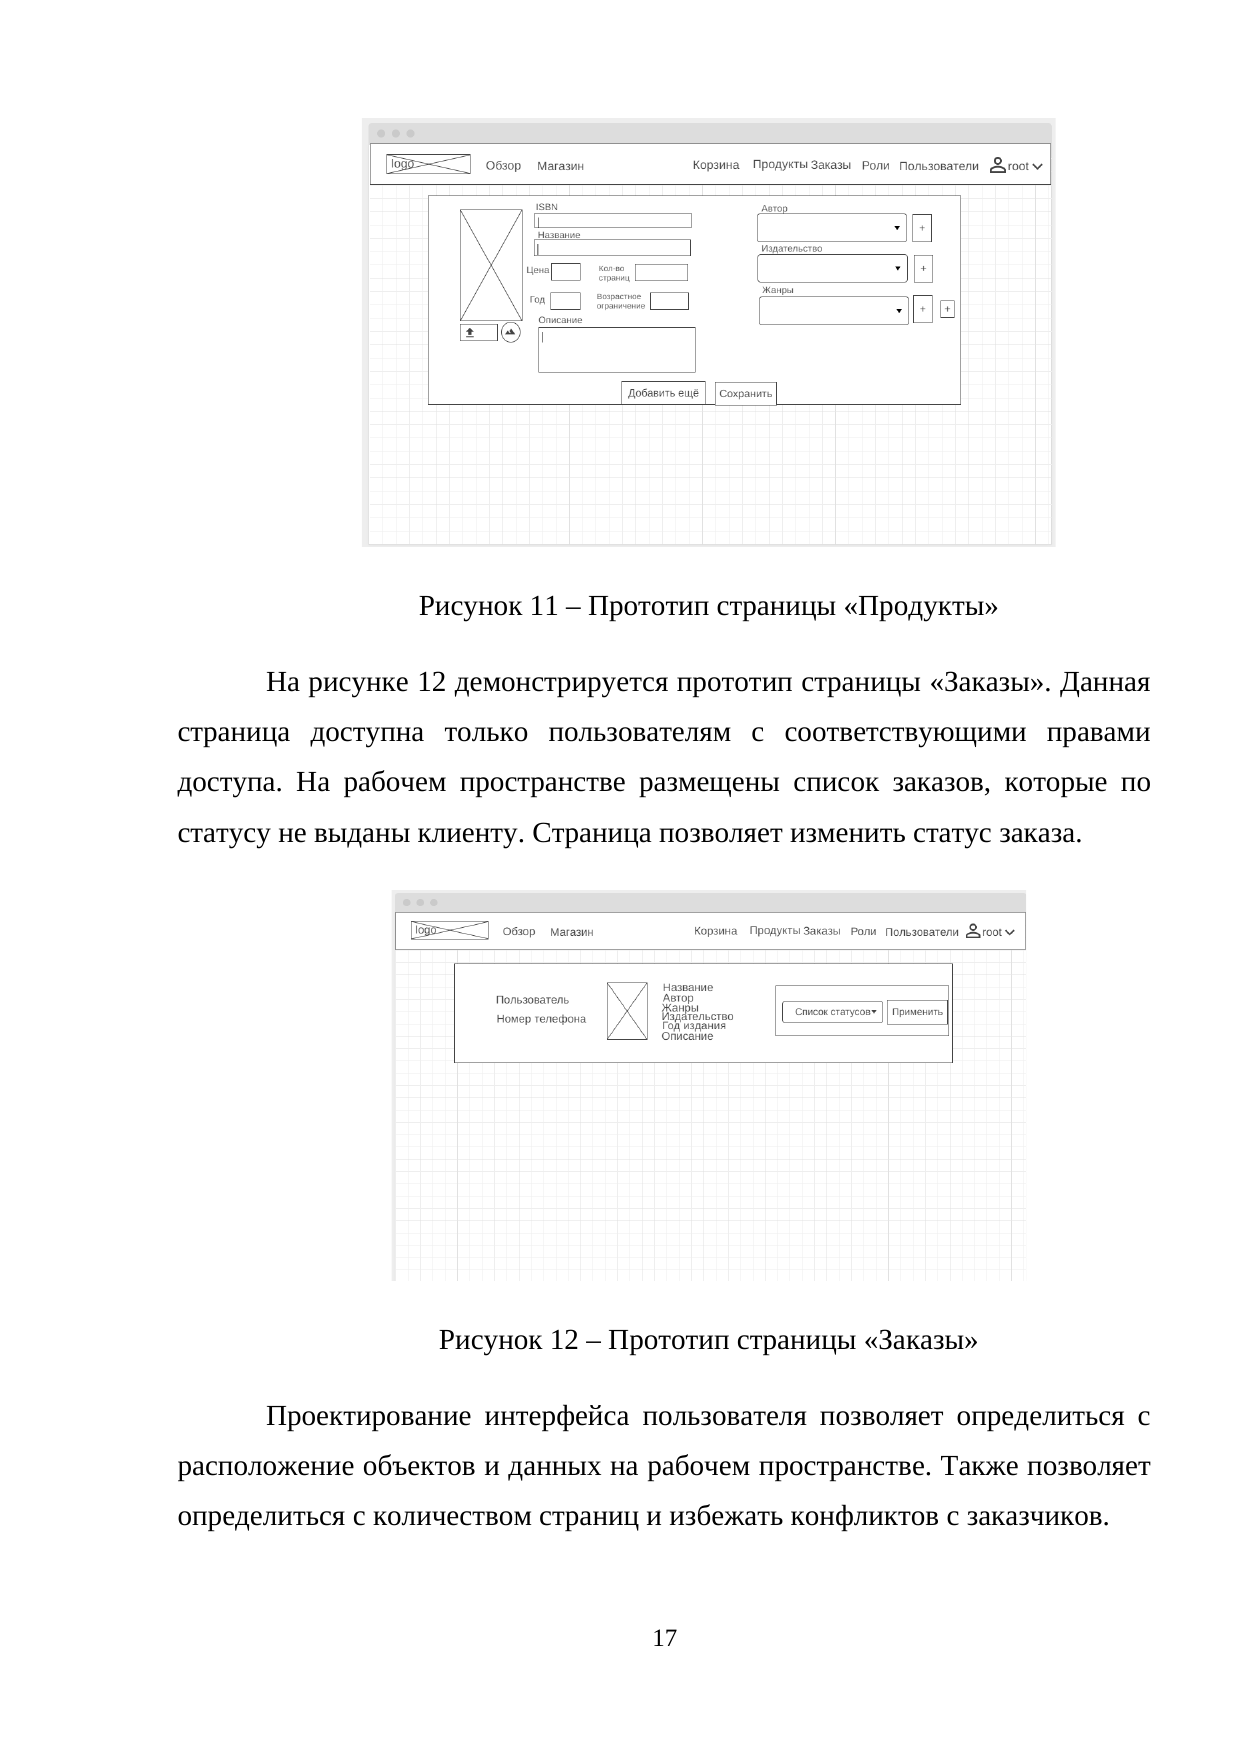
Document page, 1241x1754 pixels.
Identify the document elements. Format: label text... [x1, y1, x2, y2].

picture [391, 890, 1027, 1281]
text Рисунок 11 – Прототип страницы «Продукты» [177, 588, 1152, 622]
text На рисунке 12 демонстрируется прототип страницы «Заказы». Данная страница доступна только пользователям с соответствующими правами доступа. На рабочем пространстве размещены список заказов, которые по статусу не выданы клиенту. Страница позволяет изменить статус заказа. [177, 664, 1152, 848]
text Проектирование интерфейса пользователя позволяет определиться с расположение объектов и данных на рабочем пространстве. Также позволяет определиться с количеством страниц и избежать конфликтов с заказчиков. [177, 1398, 1152, 1532]
picture [361, 118, 1056, 547]
text Рисунок 12 – Прототип страницы «Заказы» [177, 1322, 1152, 1356]
